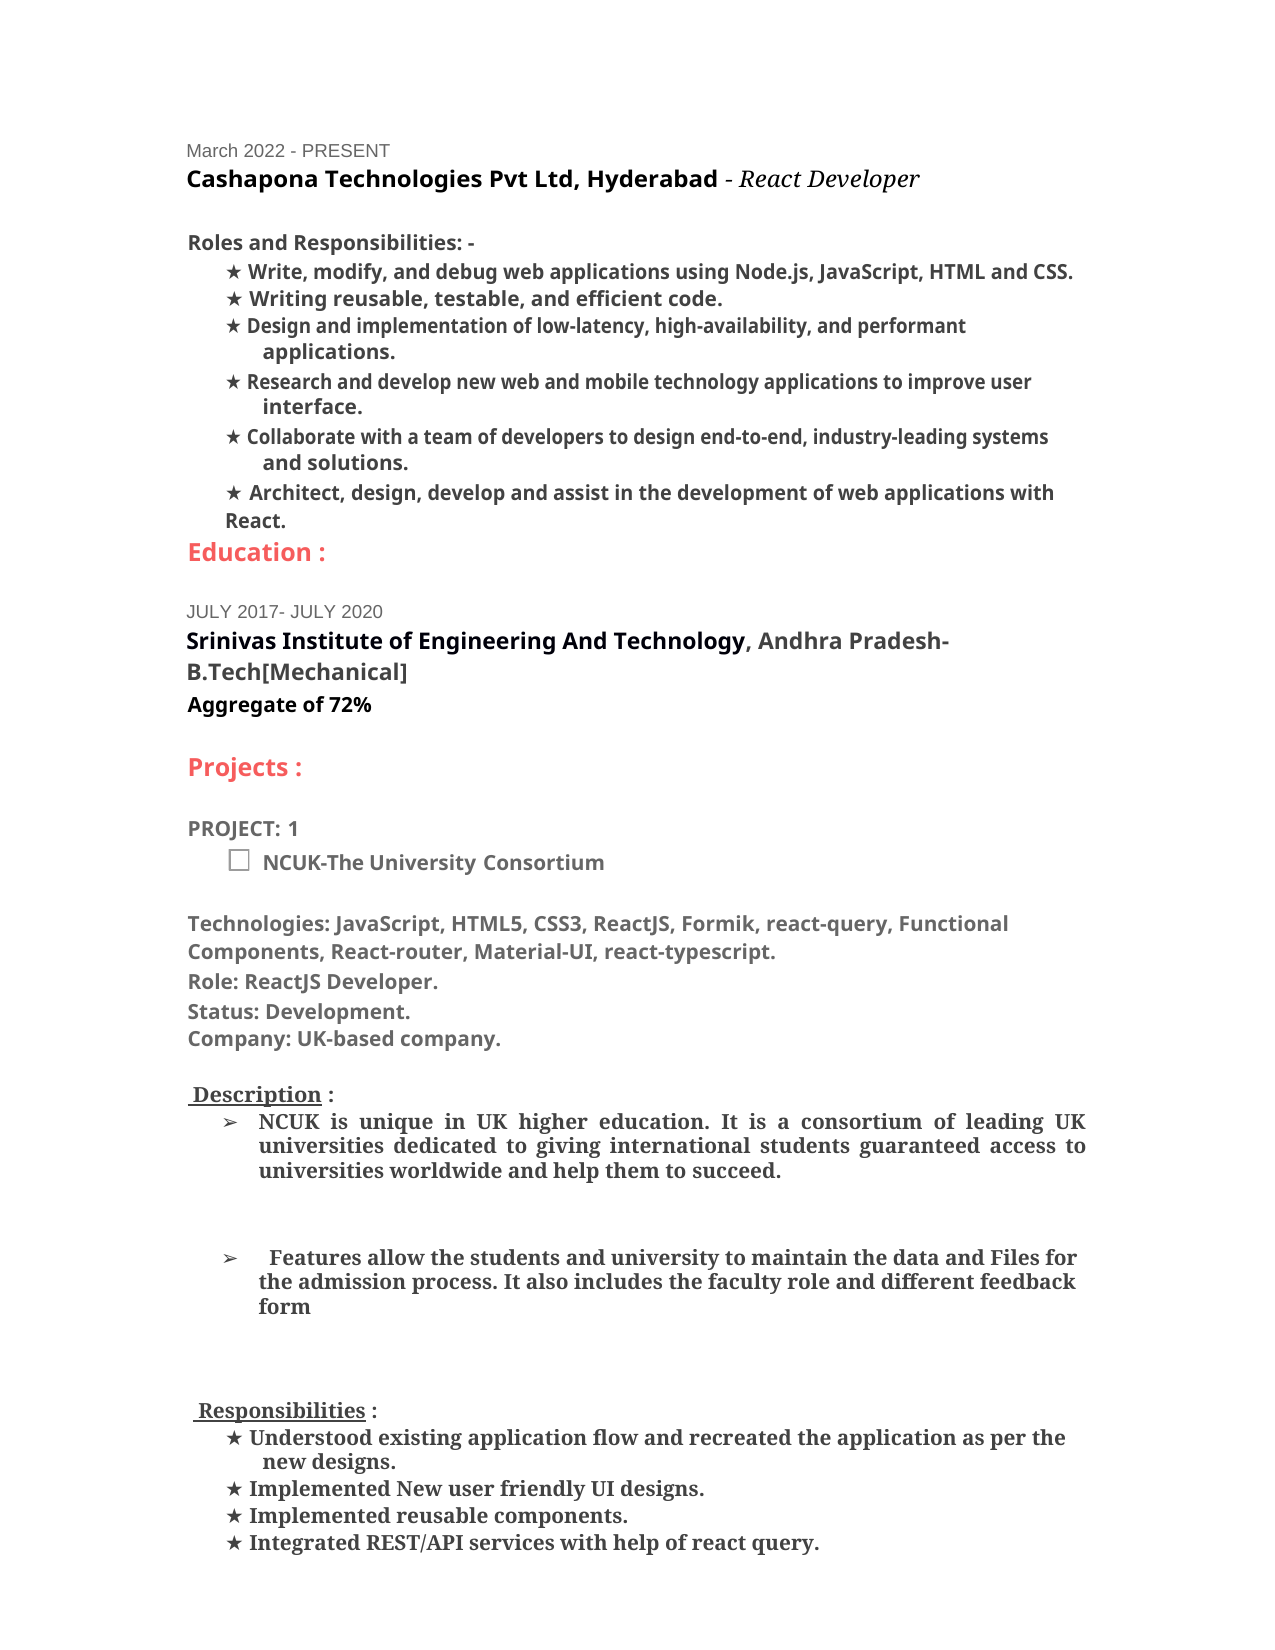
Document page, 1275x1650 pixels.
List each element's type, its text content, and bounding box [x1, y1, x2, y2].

text ★ Write, modify, and debug web applications using Node.js, JavaScript, HTML and CSS. [225, 258, 1098, 285]
text NCUK-The University Consortium [228, 848, 1098, 876]
text Responsibilities : [187, 1396, 1098, 1424]
text JULY 2017- JULY 2020 [186, 601, 1098, 623]
text ★ Understood existing application ﬂow and recreated the application as per the new designs. [225, 1425, 1098, 1475]
list NCUK is unique in UK higher education. It is a consortium of leading UK universities dedicated to giving international students guaranteed access to universities worldwide and help them to succeed. [221, 1109, 1087, 1184]
text Company: UK-based company. [187, 1027, 1098, 1052]
text ★ Implemented New user friendly UI designs. [225, 1475, 1098, 1502]
text ★ Writing reusable, testable, and efﬁcient code. [225, 285, 1098, 311]
text Cashapona Technologies Pvt Ltd, Hyderabad - React Developer [186, 163, 1098, 194]
list Features allow the students and university to maintain the data and Files for the admission process. It also includes the faculty role and diﬀerent feedback form [221, 1246, 1086, 1321]
text Description : [187, 1080, 1098, 1108]
text March 2022 - PRESENT [186, 139, 1098, 161]
text PROJECT: 1 [187, 814, 1098, 843]
text Technologies: JavaScript, HTML5, CSS3, ReactJS, Formik, react-query, Functional Components, React-router, Material-UI, react-typescript. [187, 909, 1098, 966]
text ★ Architect, design, develop and assist in the development of web applications with React. [225, 478, 1098, 535]
text ★ Implemented reusable components. [225, 1502, 1098, 1528]
subtitle Projects : [187, 749, 1098, 783]
text Roles and Responsibilities: - [187, 228, 1098, 257]
subtitle Education : [187, 535, 1098, 569]
text ★ Research and develop new web and mobile technology applications to improve user interface. [225, 368, 1041, 421]
text ★ Integrated REST/API services with help of react query. [225, 1528, 1098, 1556]
text ★ Collaborate with a team of developers to design end-to-end, industry-leading systems and solutions. [225, 424, 1060, 476]
text Aggregate of 72% [187, 690, 1098, 718]
text ★ Design and implementation of low-latency, high-availability, and performant applications. [225, 312, 974, 365]
text Role: ReactJS Developer. Status: Development. [187, 967, 458, 1025]
subtitle Srinivas Institute of Engineering And Technology, Andhra Pradesh- B.Tech[Mechanical] [186, 625, 1098, 687]
picture [228, 849, 250, 871]
